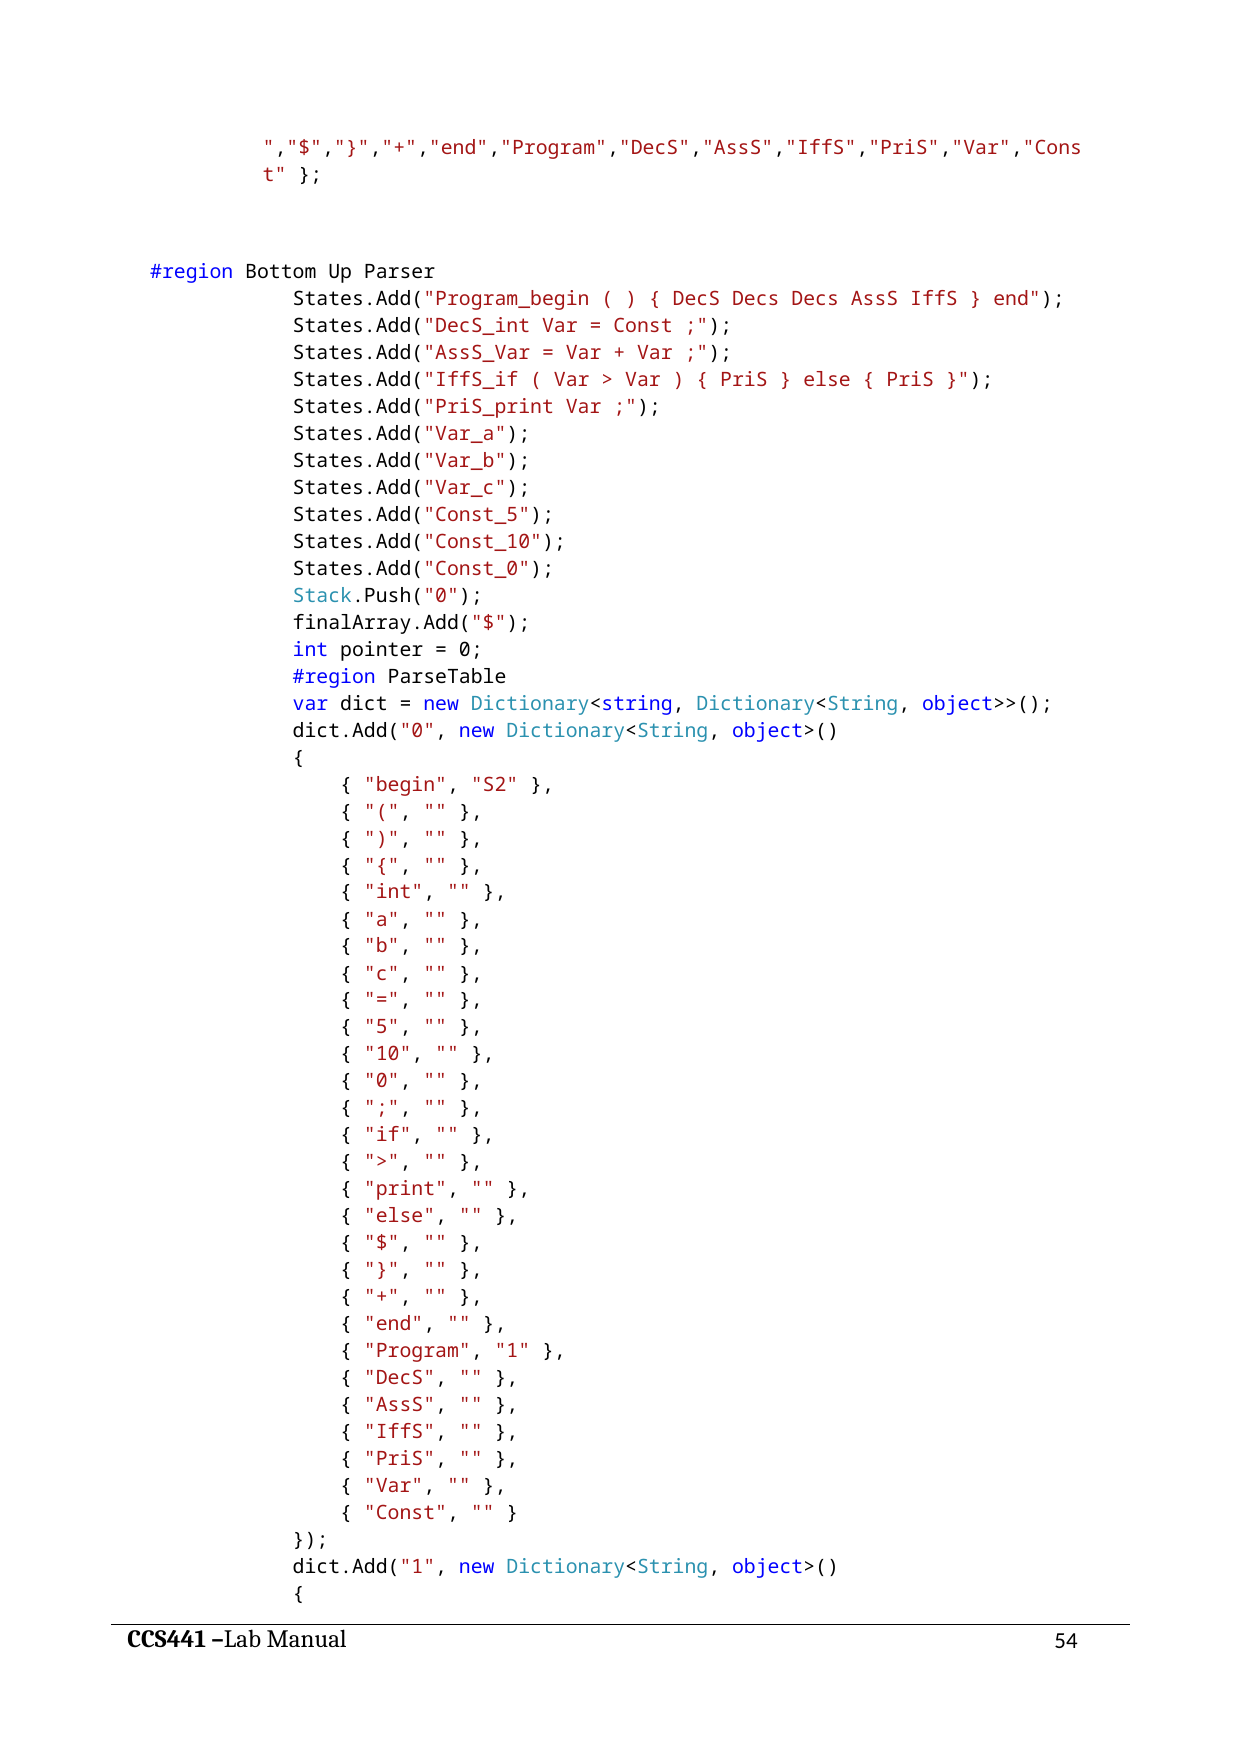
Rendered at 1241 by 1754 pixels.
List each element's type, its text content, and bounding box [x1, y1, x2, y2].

text { "10", "" }, [150, 1040, 1090, 1067]
text { "Program", "1" }, [150, 1336, 1090, 1363]
text States.Add("DecS_int Var = Const ;"); [150, 311, 1090, 338]
text { "DecS", "" }, [150, 1363, 1090, 1390]
text #region Bottom Up Parser [150, 257, 1090, 284]
text #region ParseTable [150, 662, 1090, 689]
text States.Add("Const_5"); [150, 500, 1090, 527]
text States.Add("Const_0"); [150, 554, 1090, 581]
text { "Var", "" }, [150, 1471, 1090, 1498]
text { "IffS", "" }, [150, 1417, 1090, 1444]
text { ">", "" }, [150, 1148, 1090, 1174]
text { "$", "" }, [150, 1228, 1090, 1256]
text { "c", "" }, [150, 959, 1090, 986]
text States.Add("AssS_Var = Var + Var ;"); [150, 338, 1090, 365]
text { [150, 743, 1090, 770]
text States.Add("Program_begin ( ) { DecS Decs Decs AssS IffS } end"); [150, 284, 1090, 311]
text int pointer = 0; [150, 635, 1090, 662]
text { "begin", "S2" }, [150, 770, 1090, 797]
text { "+", "" }, [150, 1282, 1090, 1309]
text { "print", "" }, [150, 1174, 1090, 1202]
text dict.Add("0", new Dictionary<String, object>() [150, 716, 1090, 743]
text { "AssS", "" }, [150, 1390, 1090, 1417]
text { "if", "" }, [150, 1121, 1090, 1148]
text finalArray.Add("$"); [150, 608, 1090, 635]
text }); [150, 1525, 1090, 1552]
text { "PriS", "" }, [150, 1444, 1090, 1471]
text { "=", "" }, [150, 986, 1090, 1013]
text States.Add("Const_10"); [150, 527, 1090, 554]
text { "0", "" }, [150, 1067, 1090, 1094]
text var dict = new Dictionary<string, Dictionary<String, object>>(); [150, 689, 1090, 716]
text States.Add("IffS_if ( Var > Var ) { PriS } else { PriS }"); [150, 365, 1090, 392]
text { "a", "" }, [150, 905, 1090, 932]
text { "end", "" }, [150, 1309, 1090, 1336]
text dict.Add("1", new Dictionary<String, object>() [150, 1552, 1090, 1579]
text { "(", "" }, [150, 797, 1090, 824]
text { "}", "" }, [150, 1256, 1090, 1282]
text { "5", "" }, [150, 1013, 1090, 1040]
text States.Add("Var_c"); [150, 473, 1090, 500]
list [262, 133, 1090, 187]
text States.Add("PriS_print Var ;"); [150, 392, 1090, 419]
text States.Add("Var_a"); [150, 419, 1090, 446]
text { "int", "" }, [150, 878, 1090, 905]
text { ")", "" }, [150, 824, 1090, 851]
text { "b", "" }, [150, 932, 1090, 959]
text { "Const", "" } [150, 1498, 1090, 1525]
text Stack.Push("0"); [150, 581, 1090, 608]
text { "else", "" }, [150, 1202, 1090, 1228]
text { ";", "" }, [150, 1094, 1090, 1121]
text { "{", "" }, [150, 851, 1090, 878]
text States.Add("Var_b"); [150, 446, 1090, 473]
text { [150, 1579, 1090, 1606]
